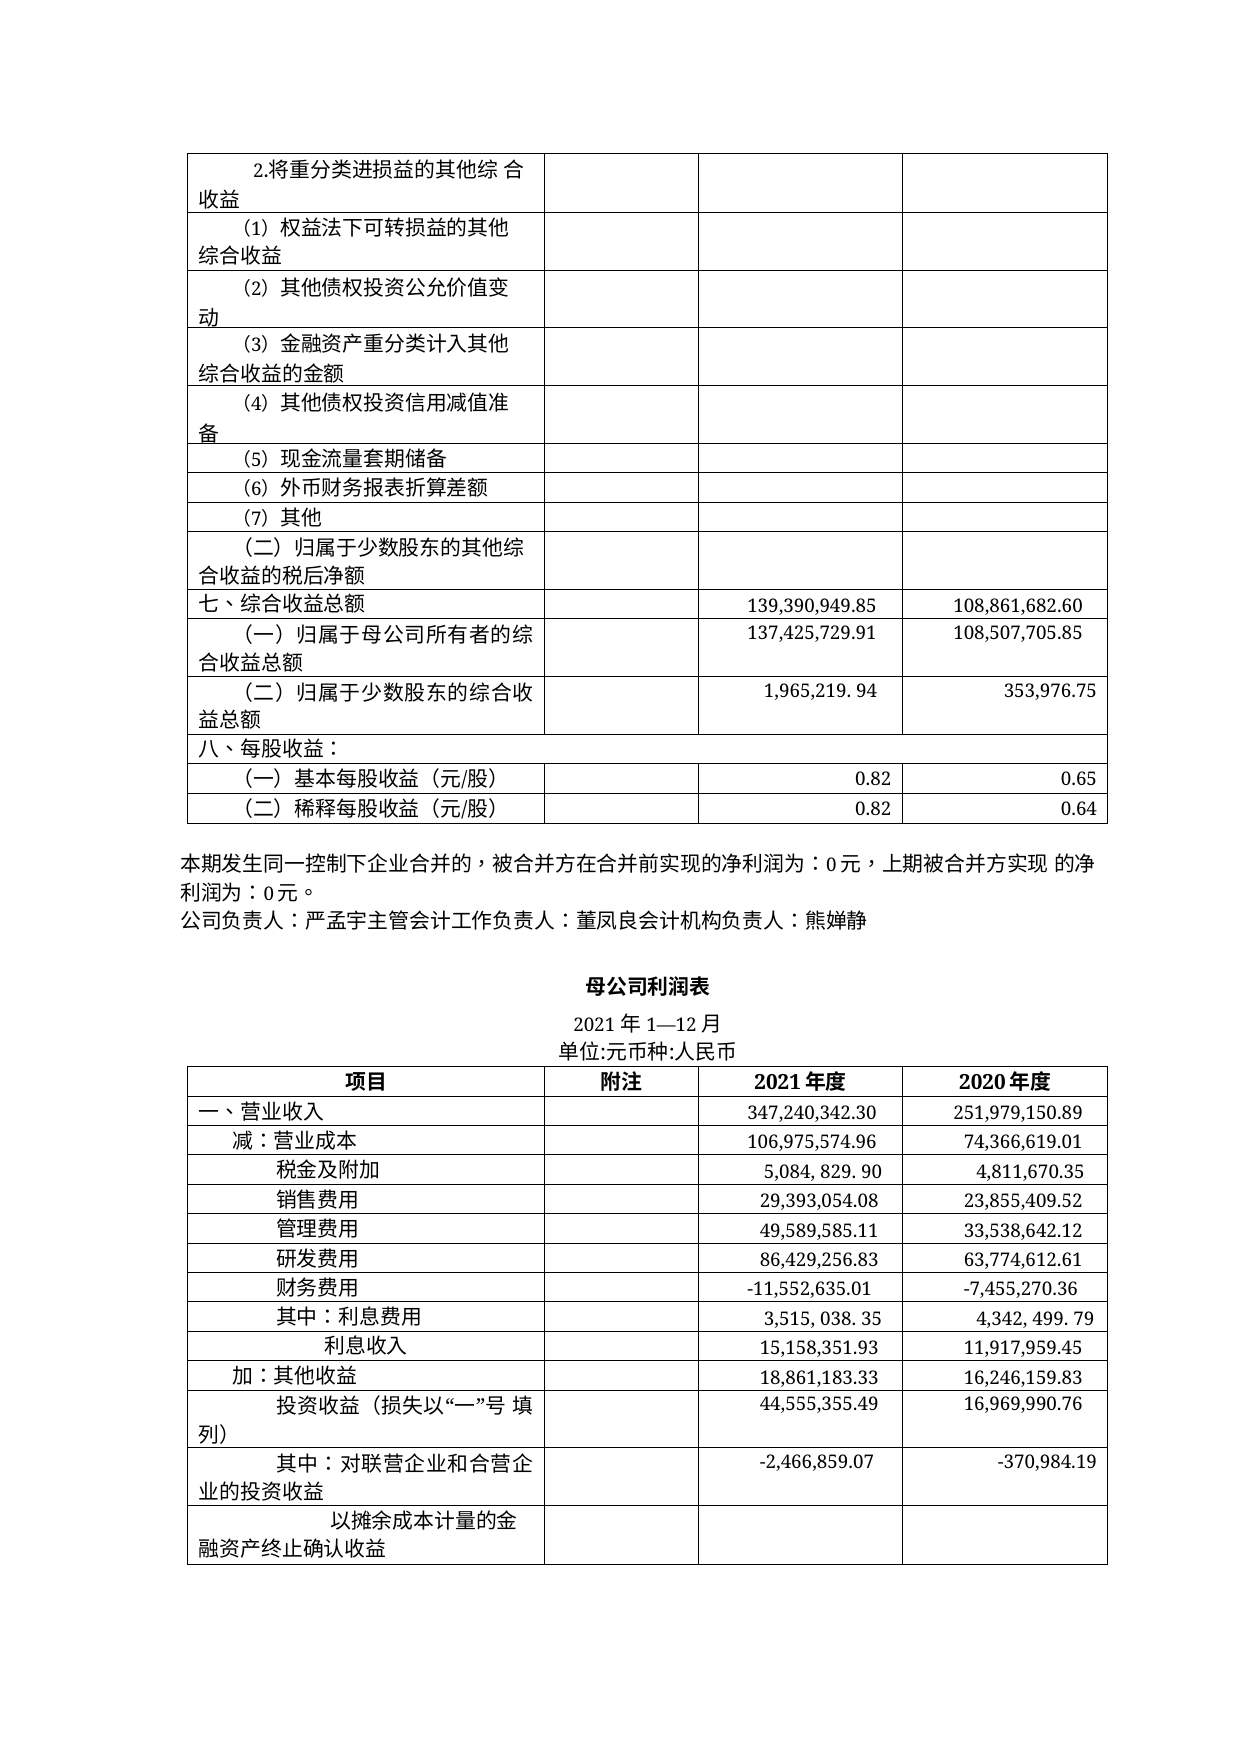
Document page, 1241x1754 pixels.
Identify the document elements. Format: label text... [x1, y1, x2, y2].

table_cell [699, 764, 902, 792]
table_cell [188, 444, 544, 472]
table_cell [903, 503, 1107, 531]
text 单位:元币种:人民币 [180, 1037, 1115, 1066]
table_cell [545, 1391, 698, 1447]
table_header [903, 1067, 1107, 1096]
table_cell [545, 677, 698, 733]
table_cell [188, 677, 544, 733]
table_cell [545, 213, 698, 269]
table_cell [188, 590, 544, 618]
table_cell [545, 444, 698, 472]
subtitle 母公司利润表 [180, 972, 1115, 1001]
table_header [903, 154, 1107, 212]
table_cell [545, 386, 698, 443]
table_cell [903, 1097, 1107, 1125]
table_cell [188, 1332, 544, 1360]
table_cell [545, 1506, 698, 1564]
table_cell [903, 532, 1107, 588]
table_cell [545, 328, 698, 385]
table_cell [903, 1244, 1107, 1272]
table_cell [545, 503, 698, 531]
text 2021 年 1—12 月 [180, 1009, 1115, 1037]
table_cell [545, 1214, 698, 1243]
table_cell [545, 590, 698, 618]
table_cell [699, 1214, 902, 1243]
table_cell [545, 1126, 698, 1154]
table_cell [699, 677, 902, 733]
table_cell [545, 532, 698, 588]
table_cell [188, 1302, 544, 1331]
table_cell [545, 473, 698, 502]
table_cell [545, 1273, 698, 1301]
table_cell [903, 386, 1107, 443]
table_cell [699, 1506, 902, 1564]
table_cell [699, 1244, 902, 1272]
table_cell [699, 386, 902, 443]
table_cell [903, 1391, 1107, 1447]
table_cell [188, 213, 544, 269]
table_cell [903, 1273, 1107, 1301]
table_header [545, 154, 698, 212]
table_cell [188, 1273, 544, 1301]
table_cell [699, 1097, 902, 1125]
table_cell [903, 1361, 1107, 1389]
text 本期发生同一控制下企业合并的，被合并方在合并前实现的净利润为：0元，上期被合并方实现 的净利润为：0元。 [180, 849, 1115, 906]
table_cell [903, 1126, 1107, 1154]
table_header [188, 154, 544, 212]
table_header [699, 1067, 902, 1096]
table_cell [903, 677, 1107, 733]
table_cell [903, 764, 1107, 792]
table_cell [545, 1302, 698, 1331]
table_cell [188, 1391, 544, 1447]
text 公司负责人：严孟宇主管会计工作负责人：董凤良会计机构负责人：熊婵静 [180, 906, 1115, 935]
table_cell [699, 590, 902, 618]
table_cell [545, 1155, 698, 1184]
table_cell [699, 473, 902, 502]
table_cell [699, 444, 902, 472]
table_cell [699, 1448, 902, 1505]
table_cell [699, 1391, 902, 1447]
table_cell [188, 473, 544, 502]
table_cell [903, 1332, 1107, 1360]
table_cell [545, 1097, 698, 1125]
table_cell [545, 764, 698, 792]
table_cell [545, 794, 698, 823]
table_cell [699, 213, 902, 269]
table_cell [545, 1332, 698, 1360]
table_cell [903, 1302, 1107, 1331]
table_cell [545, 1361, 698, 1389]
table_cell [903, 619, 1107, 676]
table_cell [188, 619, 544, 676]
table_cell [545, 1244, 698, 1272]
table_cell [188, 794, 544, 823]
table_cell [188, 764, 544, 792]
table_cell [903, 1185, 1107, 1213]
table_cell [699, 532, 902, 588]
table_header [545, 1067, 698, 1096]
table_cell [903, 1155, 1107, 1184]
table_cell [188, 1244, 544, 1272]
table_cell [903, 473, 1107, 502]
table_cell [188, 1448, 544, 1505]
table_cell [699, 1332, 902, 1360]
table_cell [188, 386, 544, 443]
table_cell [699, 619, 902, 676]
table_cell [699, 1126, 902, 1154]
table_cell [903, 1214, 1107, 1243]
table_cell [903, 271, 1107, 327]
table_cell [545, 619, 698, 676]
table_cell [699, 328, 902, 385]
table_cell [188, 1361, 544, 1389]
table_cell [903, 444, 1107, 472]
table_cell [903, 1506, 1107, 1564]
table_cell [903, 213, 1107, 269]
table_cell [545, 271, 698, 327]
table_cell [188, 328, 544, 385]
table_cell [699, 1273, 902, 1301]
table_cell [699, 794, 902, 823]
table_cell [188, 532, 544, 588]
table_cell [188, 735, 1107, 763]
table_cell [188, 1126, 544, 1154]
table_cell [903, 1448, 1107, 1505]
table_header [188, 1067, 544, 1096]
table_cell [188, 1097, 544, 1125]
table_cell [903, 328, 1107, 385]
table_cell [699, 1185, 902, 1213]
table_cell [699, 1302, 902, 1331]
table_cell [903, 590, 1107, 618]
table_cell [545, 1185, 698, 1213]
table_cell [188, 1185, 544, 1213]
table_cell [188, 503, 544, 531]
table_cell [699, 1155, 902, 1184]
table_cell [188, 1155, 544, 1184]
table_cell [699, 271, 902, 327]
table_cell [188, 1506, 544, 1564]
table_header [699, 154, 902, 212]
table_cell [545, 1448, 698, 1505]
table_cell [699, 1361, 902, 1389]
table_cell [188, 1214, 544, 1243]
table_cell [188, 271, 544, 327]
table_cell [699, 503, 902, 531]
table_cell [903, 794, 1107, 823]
